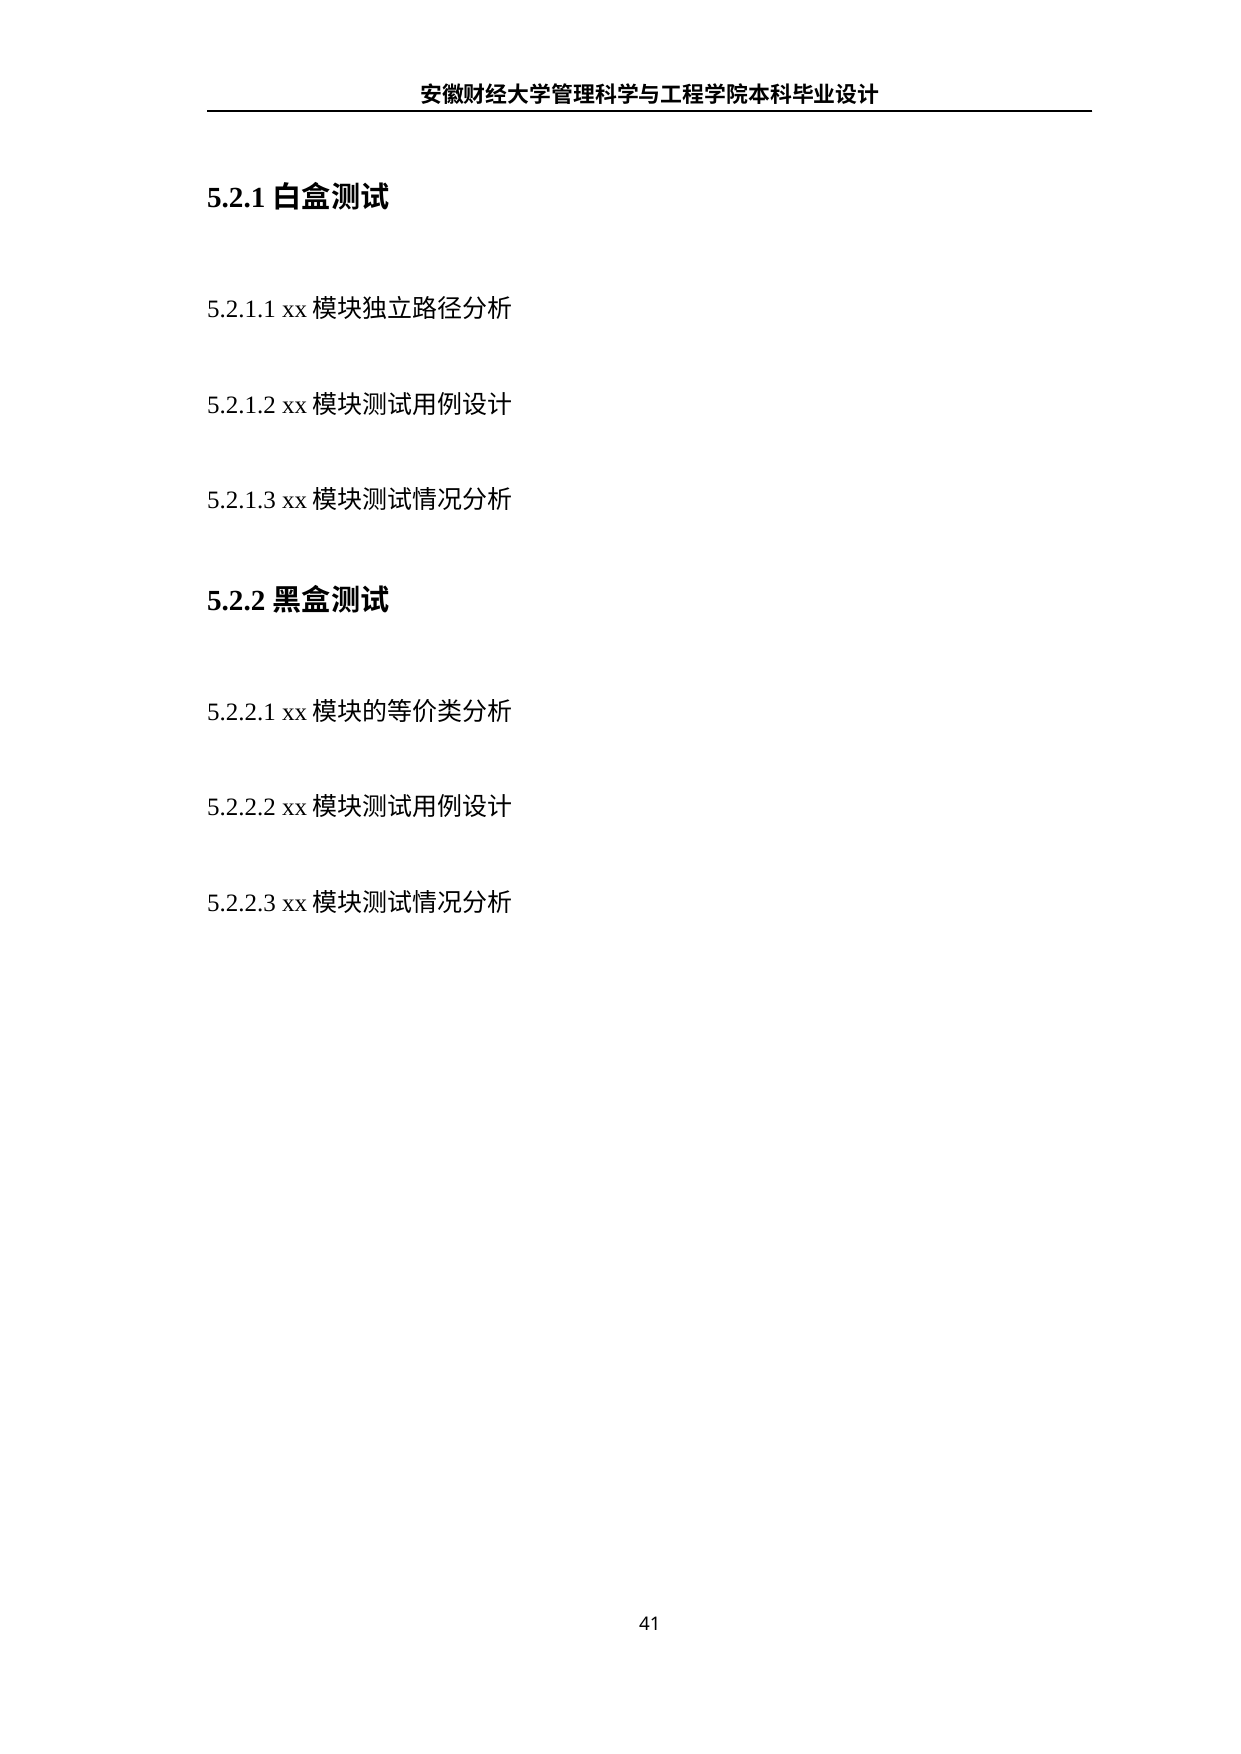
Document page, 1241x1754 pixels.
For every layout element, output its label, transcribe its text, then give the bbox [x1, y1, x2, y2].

subtitle 5.2.2.1 xx模块的等价类分析 [207, 677, 1092, 742]
subtitle 5.2.2.2 xx模块测试用例设计 [207, 772, 1092, 837]
subtitle 5.2.1.3 xx模块测试情况分析 [207, 465, 1092, 530]
subtitle 5.2.2.3 xx模块测试情况分析 [207, 868, 1092, 933]
subtitle 5.2.1 白盒测试 [207, 162, 1092, 227]
subtitle 5.2.1.2 xx模块测试用例设计 [207, 370, 1092, 435]
subtitle 5.2.1.1 xx模块独立路径分析 [207, 274, 1092, 339]
subtitle 5.2.2 黑盒测试 [207, 565, 1092, 630]
